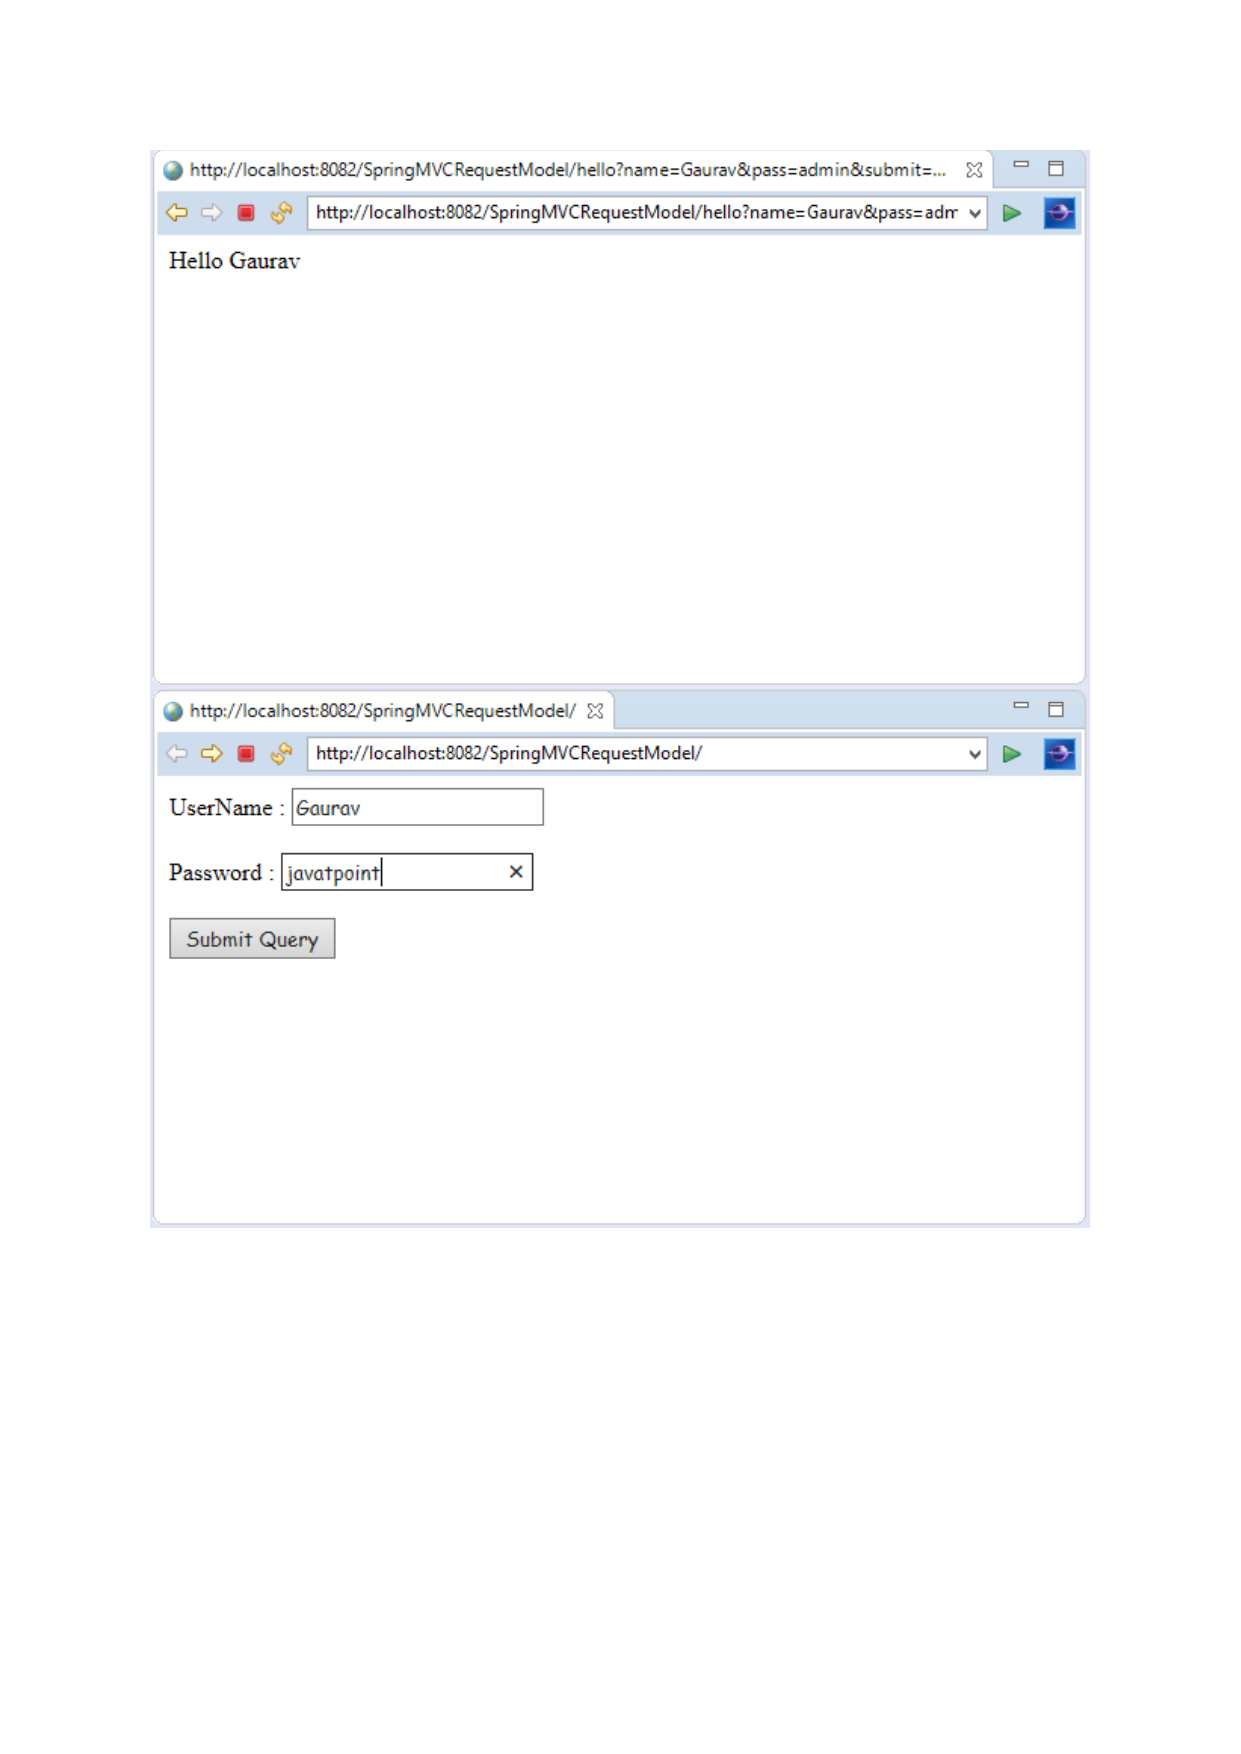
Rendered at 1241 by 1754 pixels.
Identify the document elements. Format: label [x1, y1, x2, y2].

picture [150, 150, 1091, 1228]
